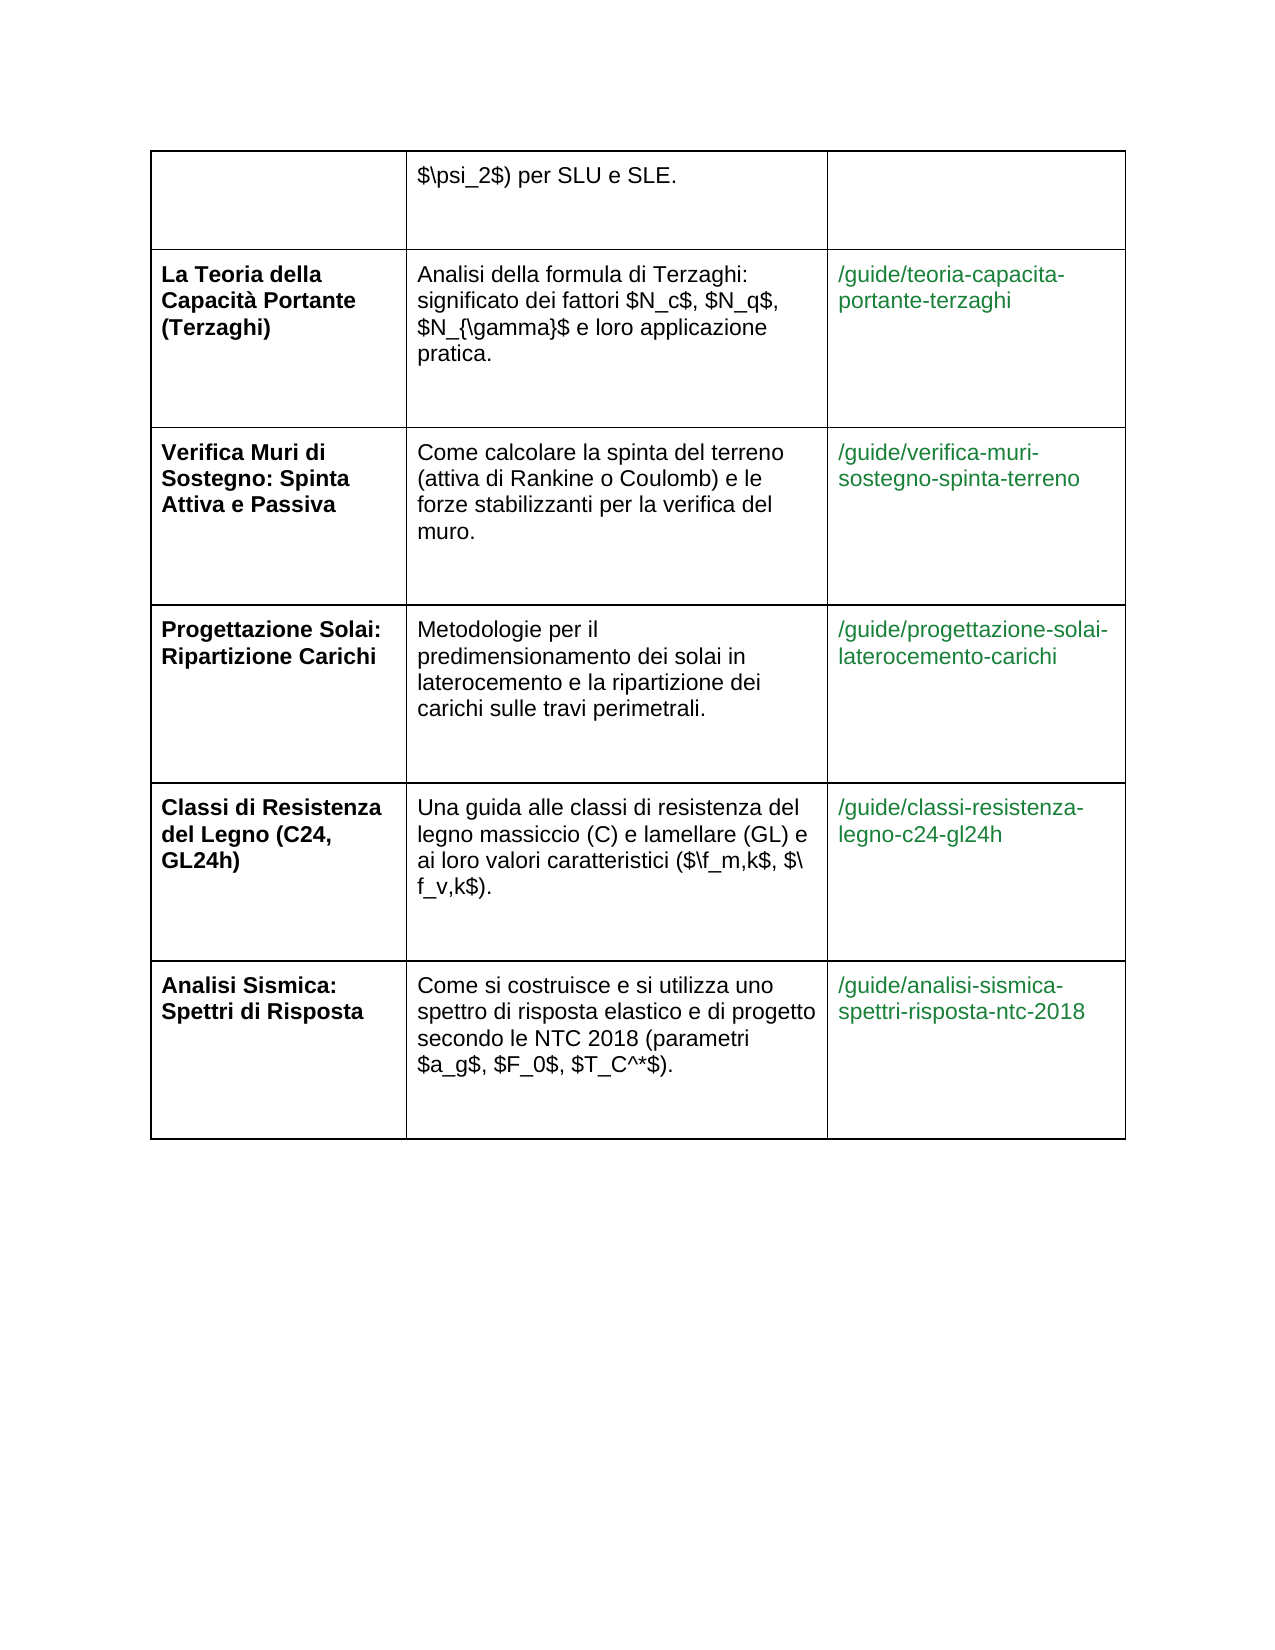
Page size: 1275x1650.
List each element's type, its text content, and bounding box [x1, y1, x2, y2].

table_cell Progettazione Solai: Ripartizione Carichi [152, 606, 406, 782]
table_cell Come si costruisce e si utilizza uno spettro di risposta elastico e di progetto secondo le NTC 2018 (parametri $a_g$, $F_0$, $T_C^*$). [407, 962, 827, 1138]
table_cell Una guida alle classi di resistenza del legno massiccio (C) e lamellare (GL) e ai loro valori caratteristici ($\f_m,k$, $\f_v,k$). [407, 784, 827, 960]
table_cell Classi di Resistenza del Legno (C24, GL24h) [152, 784, 406, 960]
table_cell La Teoria della Capacità Portante (Terzaghi) [152, 250, 406, 427]
table_cell Come calcolare la spinta del terreno (attiva di Rankine o Coulomb) e le forze stabilizzanti per la verifica del muro. [407, 428, 827, 604]
table_cell Analisi Sismica: Spettri di Risposta [152, 962, 406, 1138]
table_cell /guide/analisi-sismica-spettri-risposta-ntc-2018 [828, 962, 1125, 1138]
table_cell /guide/verifica-muri-sostegno-spinta-terreno [828, 428, 1125, 604]
table_cell /guide/classi-resistenza-legno-c24-gl24h [828, 784, 1125, 960]
table_cell /guide/progettazione-solai-laterocemento-carichi [828, 606, 1125, 782]
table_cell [407, 152, 827, 249]
table_cell Metodologie per il predimensionamento dei solai in laterocemento e la ripartizione dei carichi sulle travi perimetrali. [407, 606, 827, 782]
table_cell Analisi della formula di Terzaghi: significato dei fattori $N_c$, $N_q$, $N_{\gamma}$ e loro applicazione pratica. [407, 250, 827, 427]
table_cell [152, 152, 406, 249]
table_cell /guide/teoria-capacita-portante-terzaghi [828, 250, 1125, 427]
table_cell Verifica Muri di Sostegno: Spinta Attiva e Passiva [152, 428, 406, 604]
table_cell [828, 152, 1125, 249]
